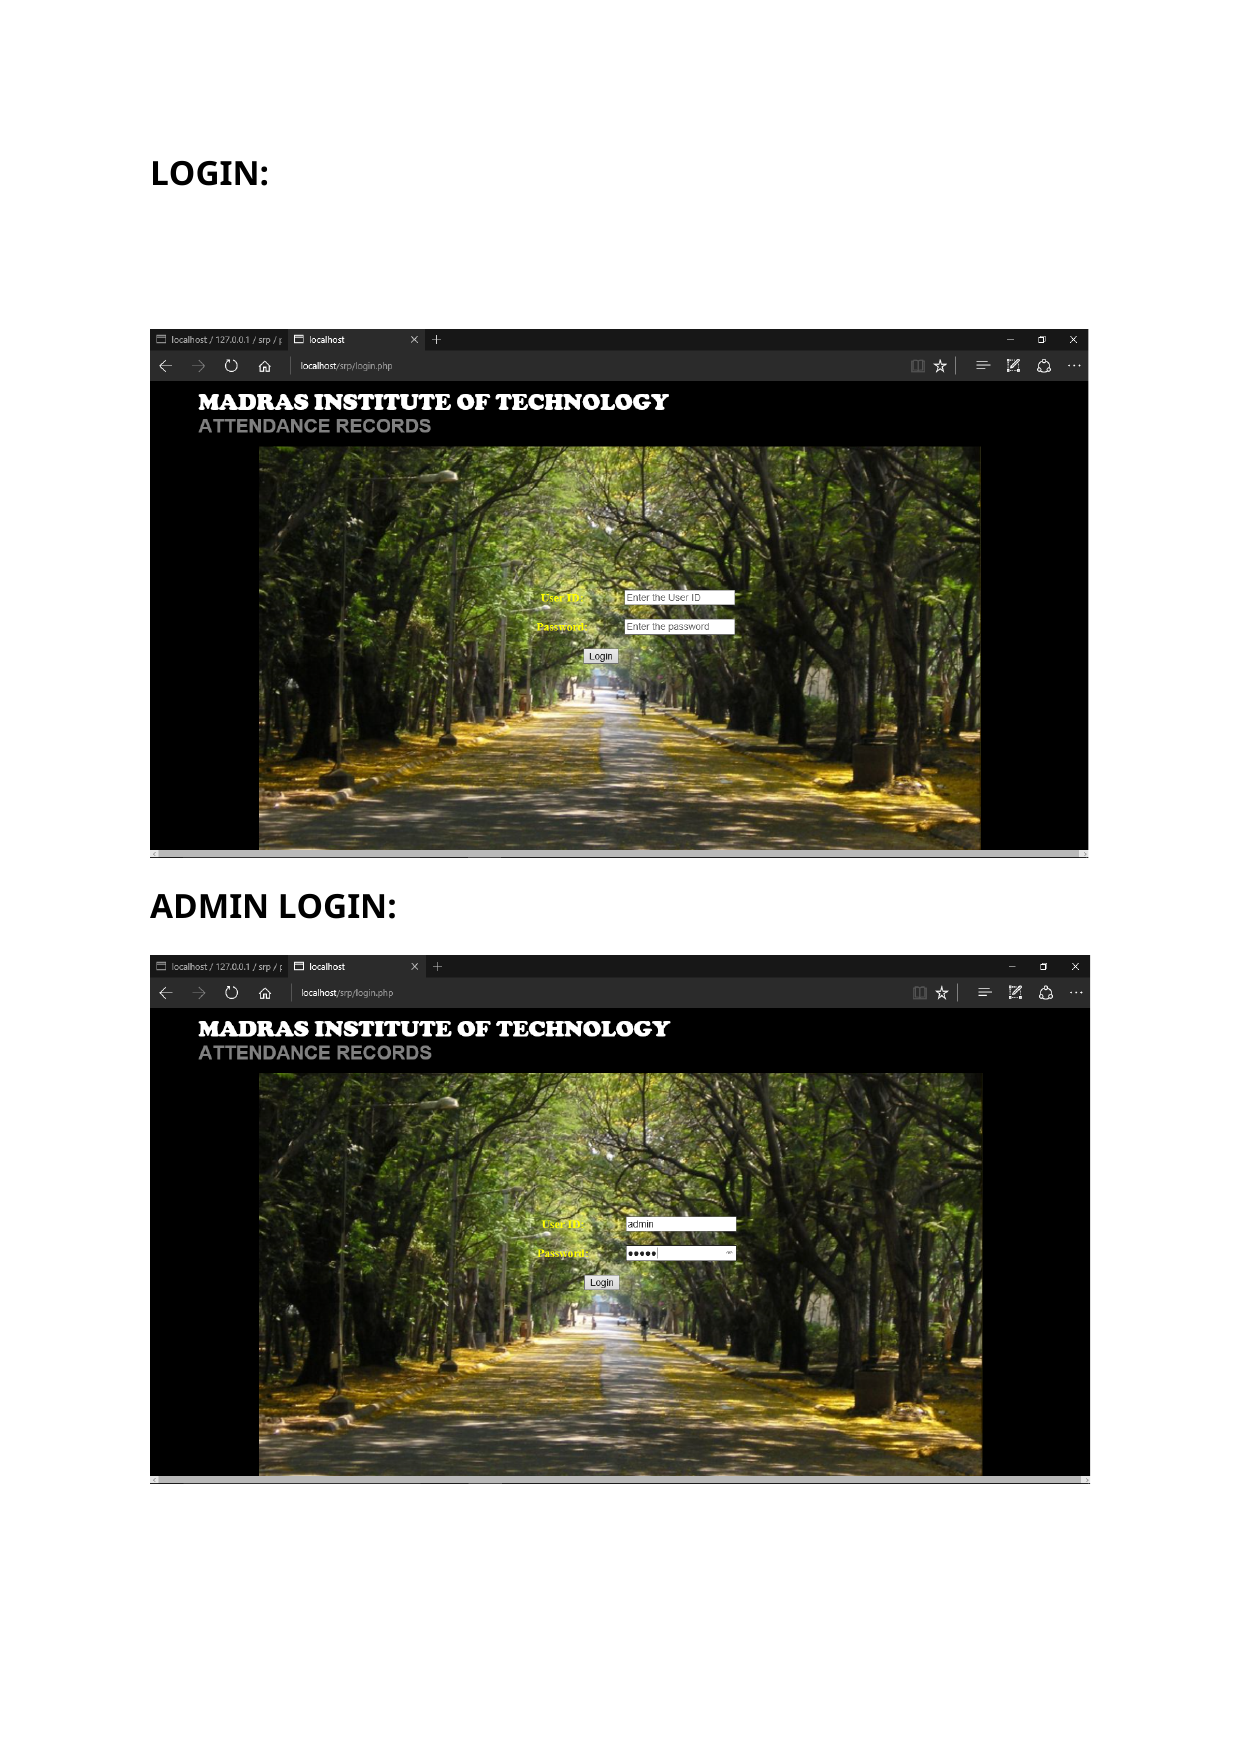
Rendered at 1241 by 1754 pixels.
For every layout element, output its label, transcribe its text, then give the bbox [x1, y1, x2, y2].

text LOGIN: [150, 150, 1090, 195]
text ADMIN LOGIN: [150, 882, 1090, 928]
picture [150, 955, 1091, 1484]
picture [150, 329, 1089, 858]
